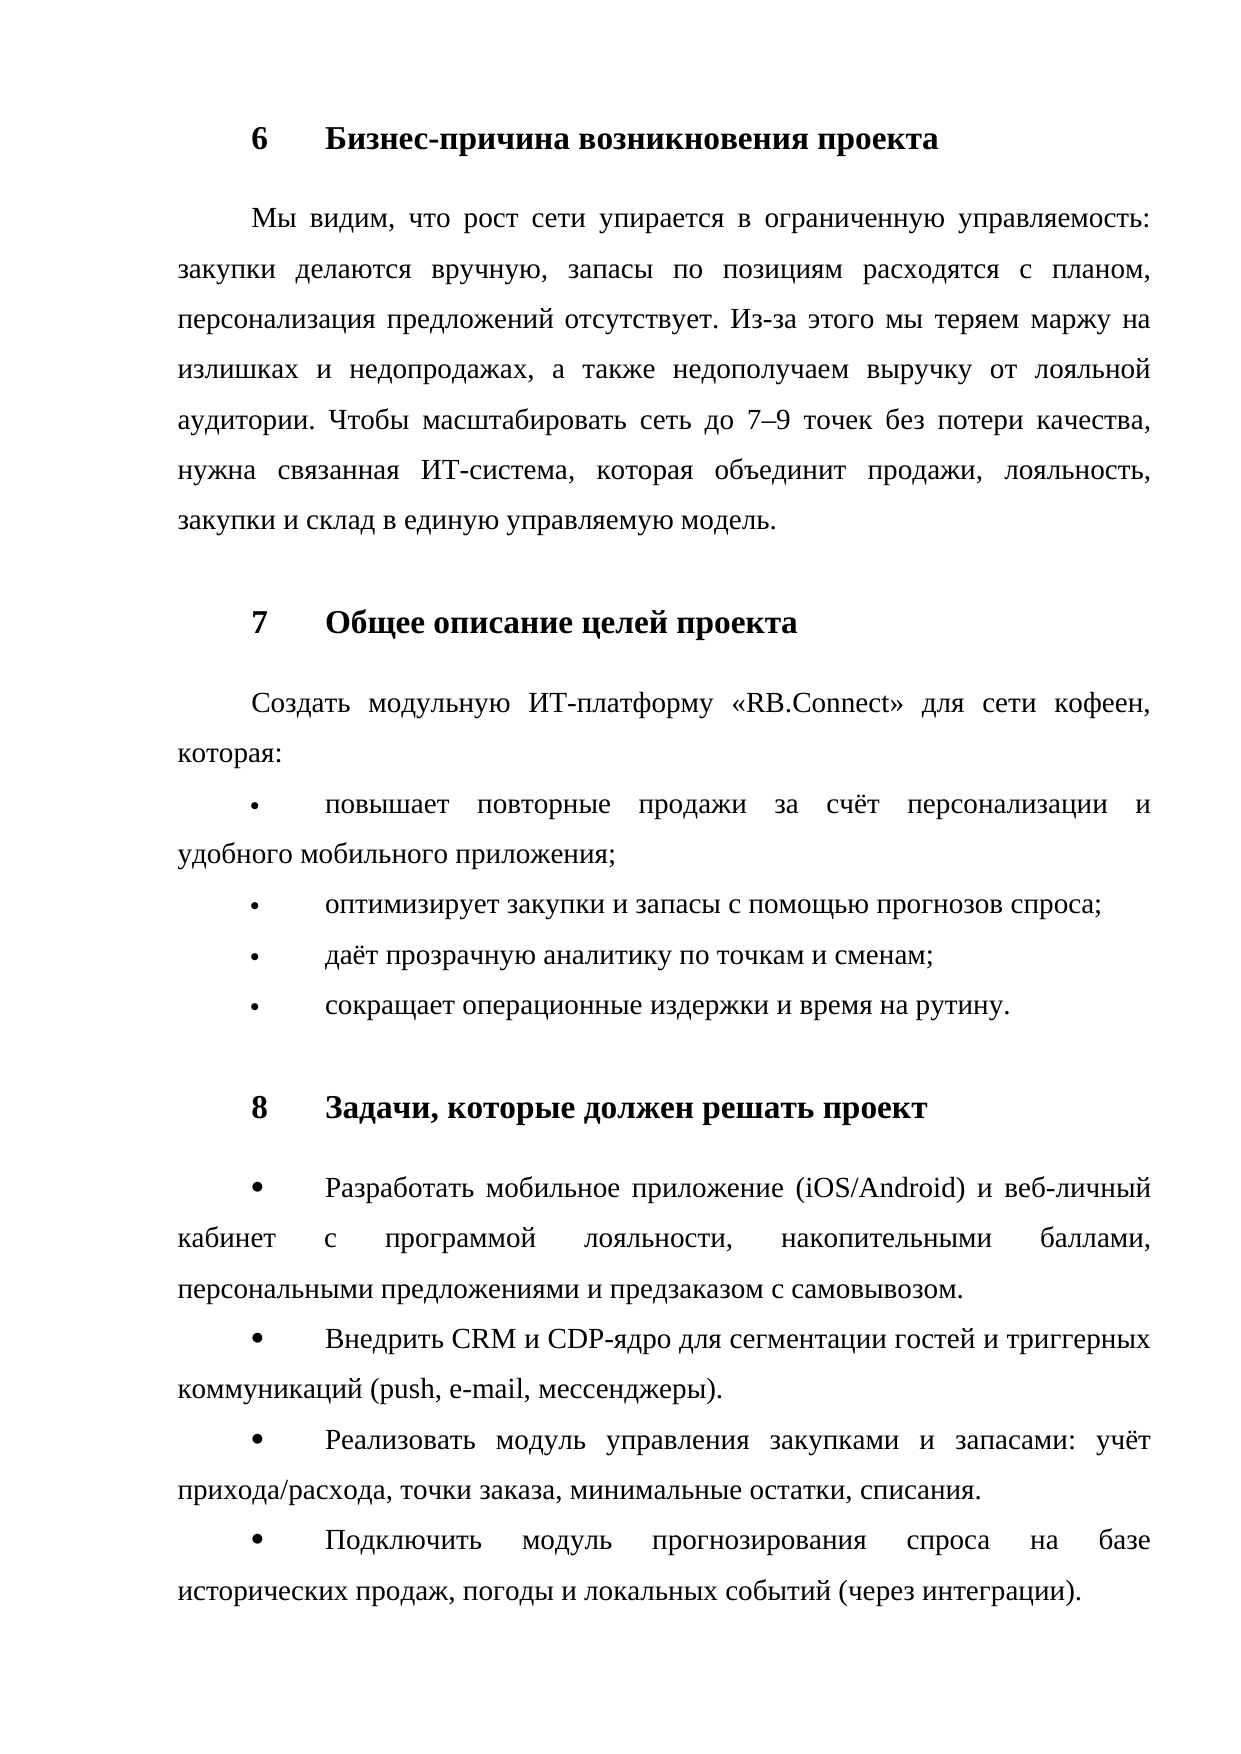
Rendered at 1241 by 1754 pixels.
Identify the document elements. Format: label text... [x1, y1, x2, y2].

list Разработать мобильное приложение (iOS/Android) и веб-личный кабинет с программой лояльности, накопительными баллами, персональными предложениями и предзаказом с самовывозом. [177, 1170, 1152, 1304]
list оптимизирует закупки и запасы с помощью прогнозов спроса; [177, 887, 1152, 920]
list Общее описание целей проекта [177, 603, 1152, 641]
list сокращает операционные издержки и время на рутину. [177, 987, 1152, 1021]
list Бизнес-причина возникновения проекта [177, 118, 1152, 156]
list Задачи, которые должен решать проект [177, 1087, 1152, 1126]
list Внедрить CRM и CDP-ядро для сегментации гостей и триггерных коммуникаций (push, e-mail, мессенджеры). [177, 1321, 1152, 1405]
list Создать модульную ИТ-платформу «RB.Connect» для сети кофеен, которая: [177, 685, 1152, 769]
list Реализовать модуль управления закупками и запасами: учёт прихода/расхода, точки заказа, минимальные остатки, списания. [177, 1422, 1152, 1506]
list Мы видим, что рост сети упирается в ограниченную управляемость: закупки делаются вручную, запасы по позициям расходятся с планом, персонализация предложений отсутствует. Из-за этого мы теряем маржу на излишках и недопродажах, а также недополучаем выручку от лояльной аудитории. Чтобы масштабировать сеть до 7–9 точек без потери качества, нужна связанная ИТ-система, которая объединит продажи, лояльность, закупки и склад в единую управляемую модель. [177, 201, 1152, 536]
list даёт прозрачную аналитику по точкам и сменам; [177, 937, 1152, 970]
list повышает повторные продажи за счёт персонализации и удобного мобильного приложения; [177, 786, 1152, 870]
list Подключить модуль прогнозирования спроса на базе исторических продаж, погоды и локальных событий (через интеграции). [177, 1522, 1152, 1606]
